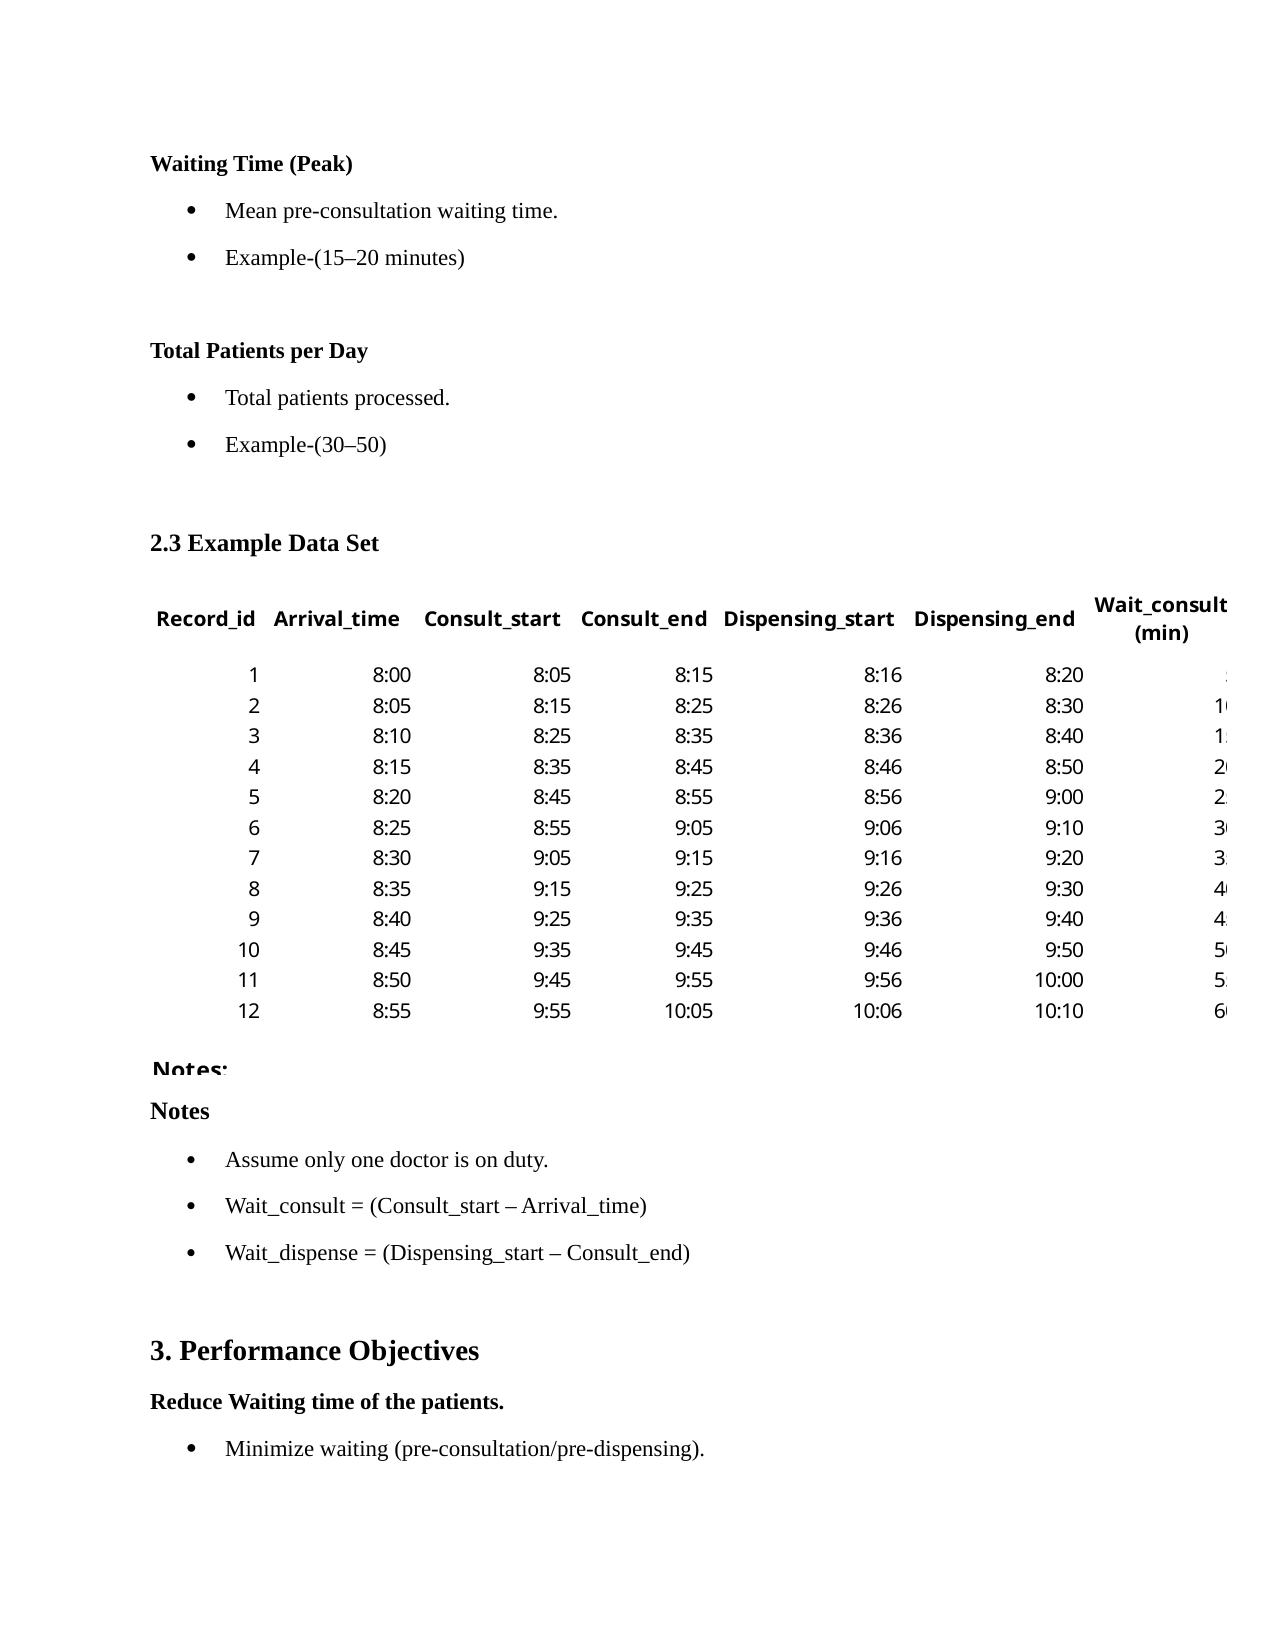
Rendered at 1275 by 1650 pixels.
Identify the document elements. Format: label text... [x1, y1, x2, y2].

text Reduce Waiting time of the patients. [150, 1388, 1125, 1415]
list Assume only one doctor is on duty. [187, 1146, 1125, 1172]
text 3. Performance Objectives [150, 1333, 1125, 1367]
text Notes [150, 1096, 1125, 1125]
text Waiting Time (Peak) [150, 150, 1125, 176]
list Example-(30–50) [187, 431, 1125, 458]
list Total patients processed. [187, 384, 1125, 411]
list Wait_consult = (Consult_start – Arrival_time) [187, 1192, 1125, 1219]
list Wait_dispense = (Dispensing_start – Consult_end) [187, 1239, 1125, 1266]
text Total Patients per Day [150, 337, 1125, 364]
list Example-(15–20 minutes) [187, 244, 1125, 270]
list Minimize waiting (pre-consultation/pre-dispensing). [187, 1435, 1125, 1462]
text 2.3 Example Data Set [150, 528, 1125, 557]
list Mean pre-consultation waiting time. [187, 197, 1125, 223]
